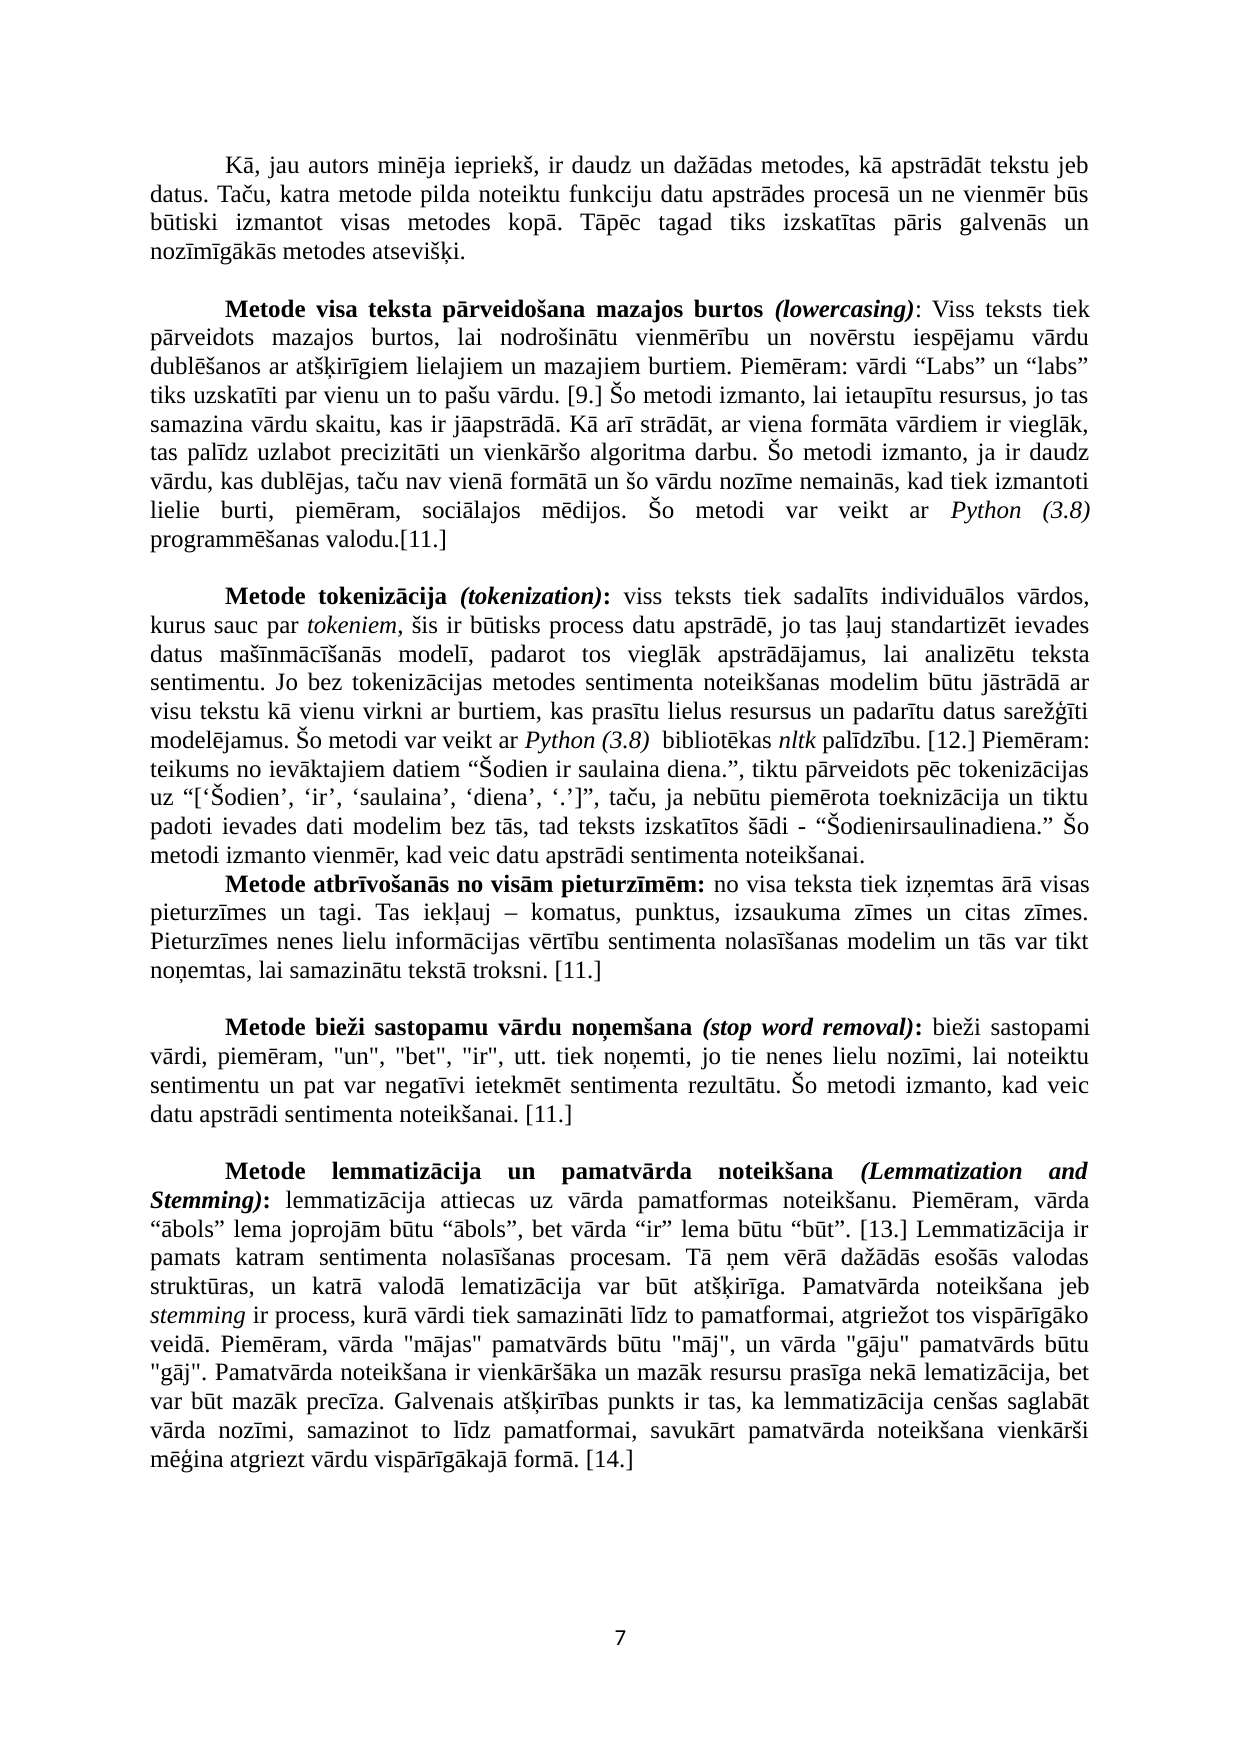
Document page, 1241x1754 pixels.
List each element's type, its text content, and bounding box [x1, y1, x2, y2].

list Kā, jau autors minēja iepriekš, ir daudz un dažādas metodes, kā apstrādāt tekstu jeb datus. Taču, katra metode pilda noteiktu funkciju datu apstrādes procesā un ne vienmēr būs būtiski izmantot visas metodes kopā. Tāpēc tagad tiks izskatītas pāris galvenās un nozīmīgākās metodes atsevišķi. [150, 150, 1090, 265]
list Metode tokenizācija (tokenization): viss teksts tiek sadalīts individuālos vārdos, kurus sauc par tokeniem, šis ir būtisks process datu apstrādē, jo tas ļauj standartizēt ievades datus mašīnmācīšanās modelī, padarot tos vieglāk apstrādājamus, lai analizētu teksta sentimentu. Jo bez tokenizācijas metodes sentimenta noteikšanas modelim būtu jāstrādā ar visu tekstu kā vienu virkni ar burtiem, kas prasītu lielus resursus un padarītu datus sarežģīti modelējamus. Šo metodi var veikt ar Python (3.8) bibliotēkas nltk palīdzību. [12.] Piemēram: teikums no ievāktajiem datiem “Šodien ir saulaina diena.”, tiktu pārveidots pēc tokenizācijas uz “[‘Šodien’, ‘ir’, ‘saulaina’, ‘diena’, ‘.’]”, taču, ja nebūtu piemērota toeknizācija un tiktu padoti ievades dati modelim bez tās, tad teksts izskatītos šādi - “Šodienirsaulinadiena.” Šo metodi izmanto vienmēr, kad veic datu apstrādi sentimenta noteikšanai. [150, 581, 1090, 869]
list Metode bieži sastopamu vārdu noņemšana (stop word removal): bieži sastopami vārdi, piemēram, "un", "bet", "ir", utt. tiek noņemti, jo tie nenes lielu nozīmi, lai noteiktu sentimentu un pat var negatīvi ietekmēt sentimenta rezultātu. Šo metodi izmanto, kad veic datu apstrādi sentimenta noteikšanai. [11.] [150, 1012, 1090, 1127]
list Metode atbrīvošanās no visām pieturzīmēm: no visa teksta tiek izņemtas ārā visas pieturzīmes un tagi. Tas iekļauj – komatus, punktus, izsaukuma zīmes un citas zīmes. Pieturzīmes nenes lielu informācijas vērtību sentimenta nolasīšanas modelim un tās var tikt noņemtas, lai samazinātu tekstā troksni. [11.] [150, 869, 1090, 984]
list Metode lemmatizācija un pamatvārda noteikšana (Lemmatization and Stemming): lemmatizācija attiecas uz vārda pamatformas noteikšanu. Piemēram, vārda “ābols” lema joprojām būtu “ābols”, bet vārda “ir” lema būtu “būt”. [13.] Lemmatizācija ir pamats katram sentimenta nolasīšanas procesam. Tā ņem vērā dažādās esošās valodas struktūras, un katrā valodā lematizācija var būt atšķirīga. Pamatvārda noteikšana jeb stemming ir process, kurā vārdi tiek samazināti līdz to pamatformai, atgriežot tos vispārīgāko veidā. Piemēram, vārda "mājas" pamatvārds būtu "māj", un vārda "gāju" pamatvārds būtu "gāj". Pamatvārda noteikšana ir vienkāršāka un mazāk resursu prasīga nekā lematizācija, bet var būt mazāk precīza. Galvenais atšķirības punkts ir tas, ka lemmatizācija cenšas saglabāt vārda nozīmi, samazinot to līdz pamatformai, savukārt pamatvārda noteikšana vienkārši mēģina atgriezt vārdu vispārīgākajā formā. [14.] [150, 1156, 1090, 1472]
list Metode visa teksta pārveidošana mazajos burtos (lowercasing): Viss teksts tiek pārveidots mazajos burtos, lai nodrošinātu vienmērību un novērstu iespējamu vārdu dublēšanos ar atšķirīgiem lielajiem un mazajiem burtiem. Piemēram: vārdi “Labs” un “labs” tiks uzskatīti par vienu un to pašu vārdu. [9.] Šo metodi izmanto, lai ietaupītu resursus, jo tas samazina vārdu skaitu, kas ir jāapstrādā. Kā arī strādāt, ar viena formāta vārdiem ir vieglāk, tas palīdz uzlabot precizitāti un vienkāršo algoritma darbu. Šo metodi izmanto, ja ir daudz vārdu, kas dublējas, taču nav vienā formātā un šo vārdu nozīme nemainās, kad tiek izmantoti lielie burti, piemēram, sociālajos mēdijos. Šo metodi var veikt ar Python (3.8) programmēšanas valodu.[11.] [150, 294, 1090, 552]
